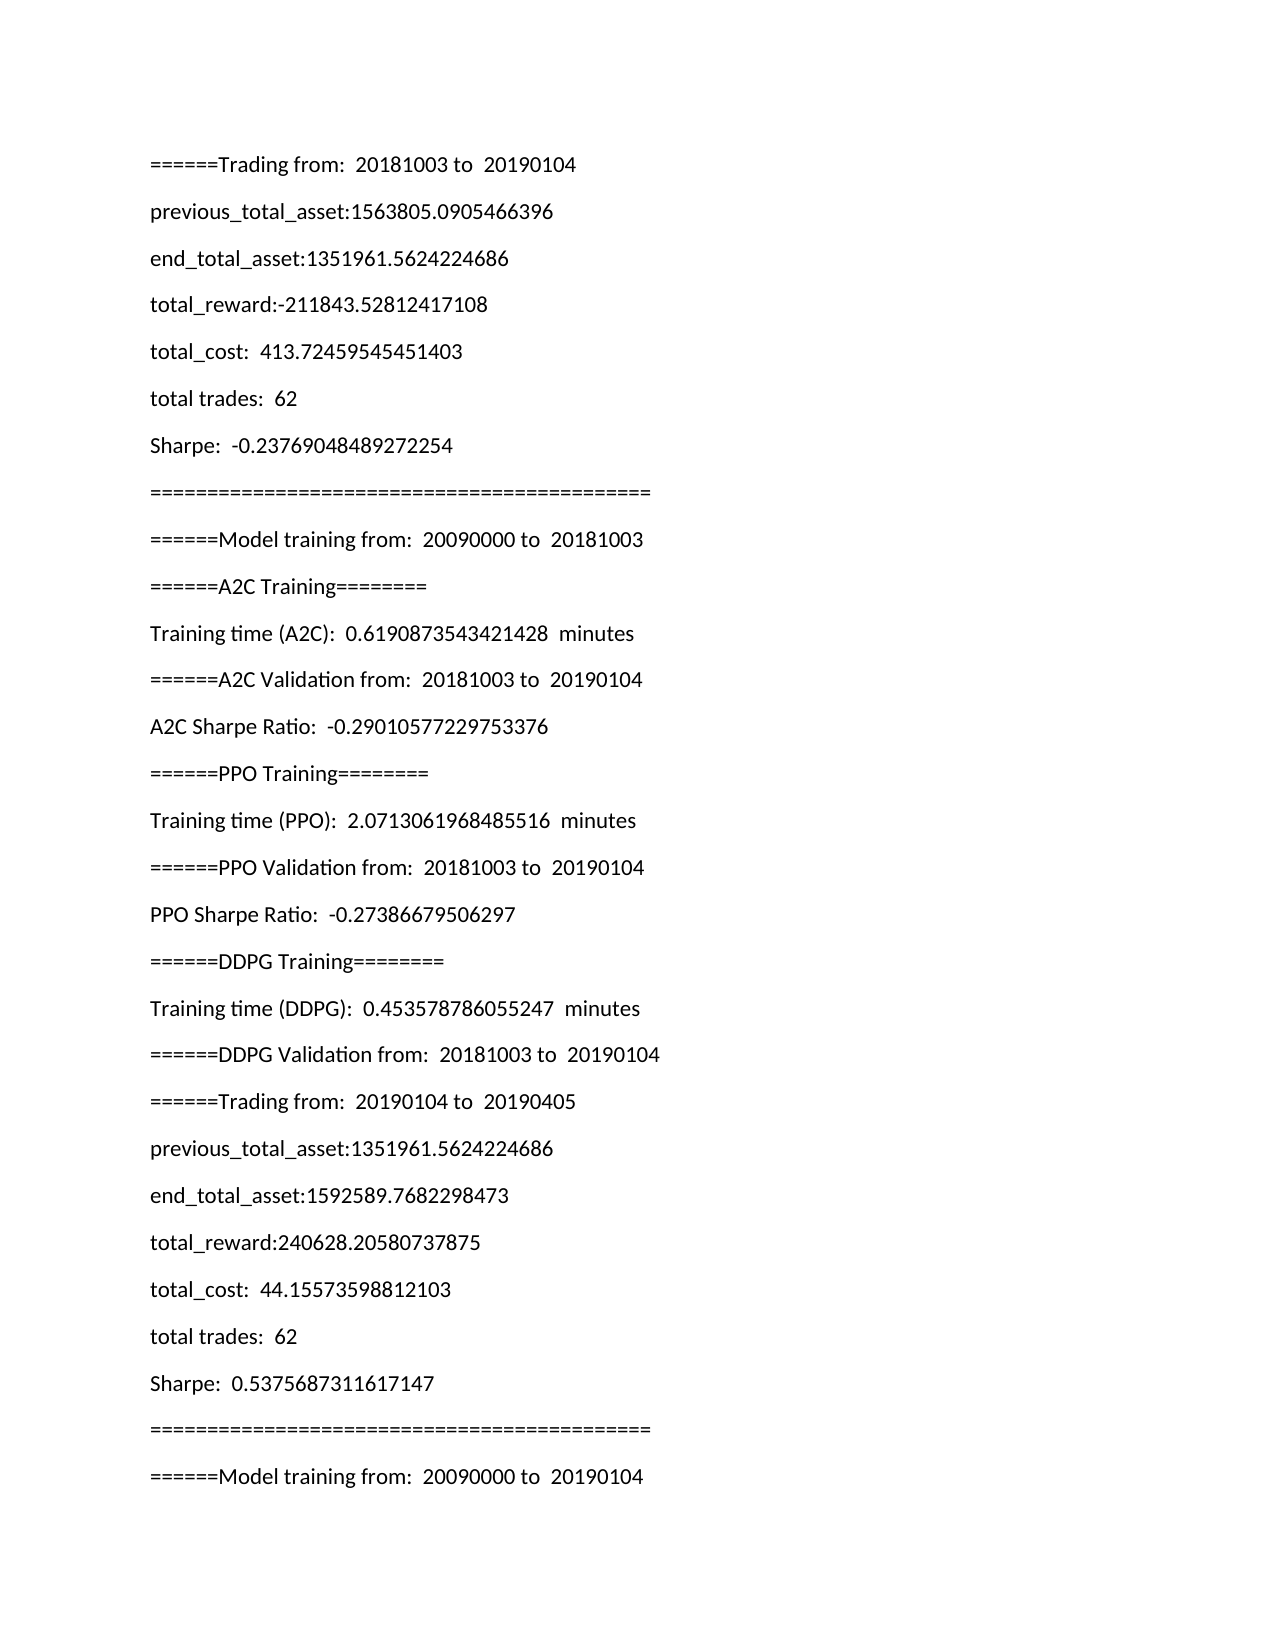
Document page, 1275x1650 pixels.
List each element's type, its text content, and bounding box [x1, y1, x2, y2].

text end_total_asset:1351961.5624224686 [150, 244, 1125, 272]
text Training time (DDPG): 0.453578786055247 minutes [150, 994, 1125, 1022]
text Sharpe: -0.23769048489272254 [150, 431, 1125, 459]
text ======PPO Training======== [150, 759, 1125, 787]
text ======Model training from: 20090000 to 20190104 [150, 1462, 1125, 1491]
text ============================================ [150, 478, 1125, 506]
text ============================================ [150, 1416, 1125, 1444]
text total_reward:-211843.52812417108 [150, 291, 1125, 319]
text ======Model training from: 20090000 to 20181003 [150, 525, 1125, 553]
text A2C Sharpe Ratio: -0.29010577229753376 [150, 712, 1125, 741]
text ======DDPG Training======== [150, 947, 1125, 975]
text ======Trading from: 20181003 to 20190104 [150, 150, 1125, 178]
text ======DDPG Validation from: 20181003 to 20190104 [150, 1041, 1125, 1069]
text total trades: 62 [150, 1322, 1125, 1350]
text PPO Sharpe Ratio: -0.27386679506297 [150, 900, 1125, 928]
text total_cost: 413.72459545451403 [150, 337, 1125, 366]
text ======Trading from: 20190104 to 20190405 [150, 1087, 1125, 1116]
text ======A2C Validation from: 20181003 to 20190104 [150, 666, 1125, 694]
text end_total_asset:1592589.7682298473 [150, 1181, 1125, 1209]
text total_cost: 44.15573598812103 [150, 1275, 1125, 1303]
text total trades: 62 [150, 384, 1125, 412]
text ======PPO Validation from: 20181003 to 20190104 [150, 853, 1125, 881]
text total_reward:240628.20580737875 [150, 1228, 1125, 1256]
text Training time (PPO): 2.0713061968485516 minutes [150, 806, 1125, 834]
text ======A2C Training======== [150, 572, 1125, 600]
text Sharpe: 0.5375687311617147 [150, 1369, 1125, 1397]
text previous_total_asset:1563805.0905466396 [150, 197, 1125, 225]
text Training time (A2C): 0.6190873543421428 minutes [150, 619, 1125, 647]
text previous_total_asset:1351961.5624224686 [150, 1134, 1125, 1162]
